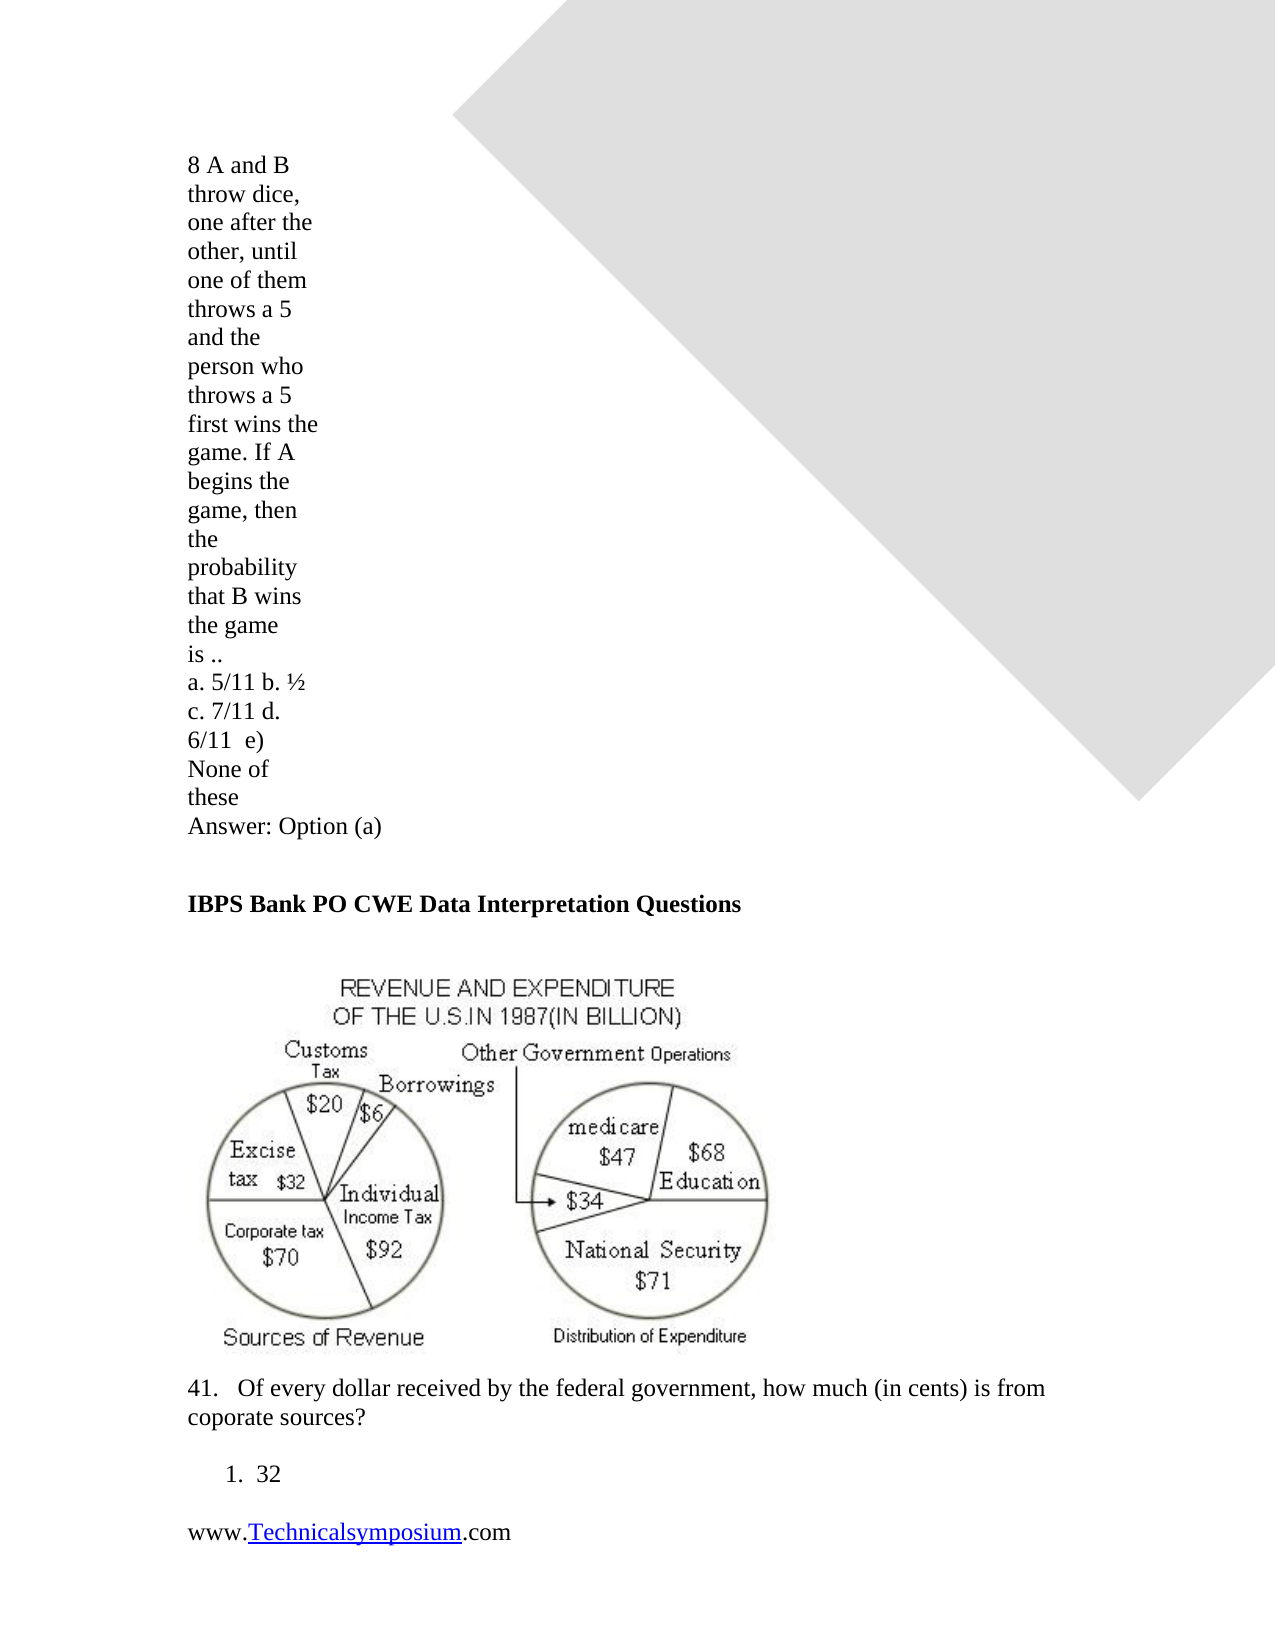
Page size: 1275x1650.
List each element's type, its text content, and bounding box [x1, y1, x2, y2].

picture [187, 967, 779, 1363]
text IBPS Bank PO CWE Data Interpretation Questions [187, 889, 1087, 918]
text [187, 1373, 1087, 1488]
text 8 A and B throw dice, one after the other, until one of them throws a 5 and the person who throws a 5 first wins the game. If A begins the game, then the probability that B wins the game is .. a. 5/11 b. ½ c. 7/11 d. 6/11 e) None of these Answer: Option (a) [187, 150, 1087, 840]
